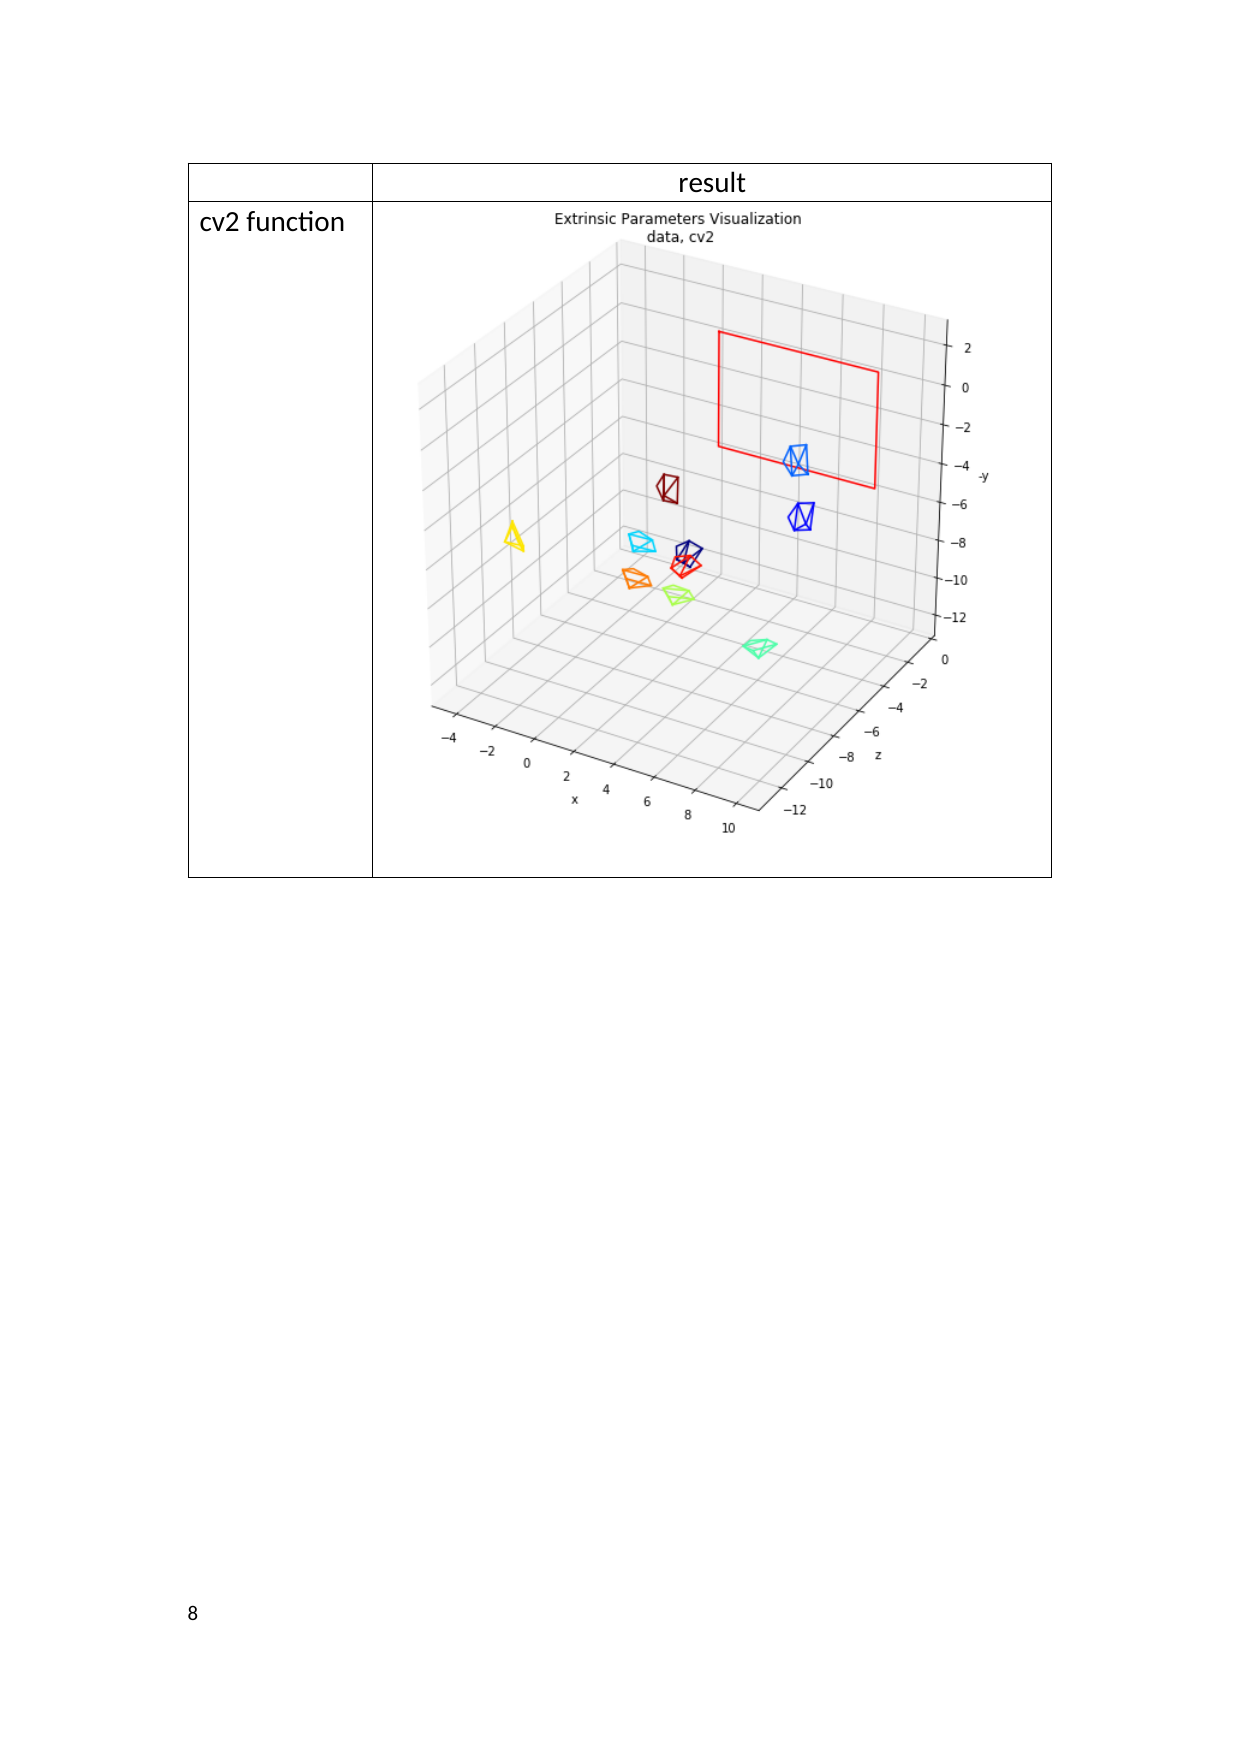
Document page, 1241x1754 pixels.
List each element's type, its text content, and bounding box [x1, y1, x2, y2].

table_cell cv2 function [189, 202, 372, 877]
table_header result [373, 164, 1051, 201]
table_header [189, 164, 372, 201]
table_cell [373, 202, 1051, 877]
picture [383, 202, 1024, 861]
